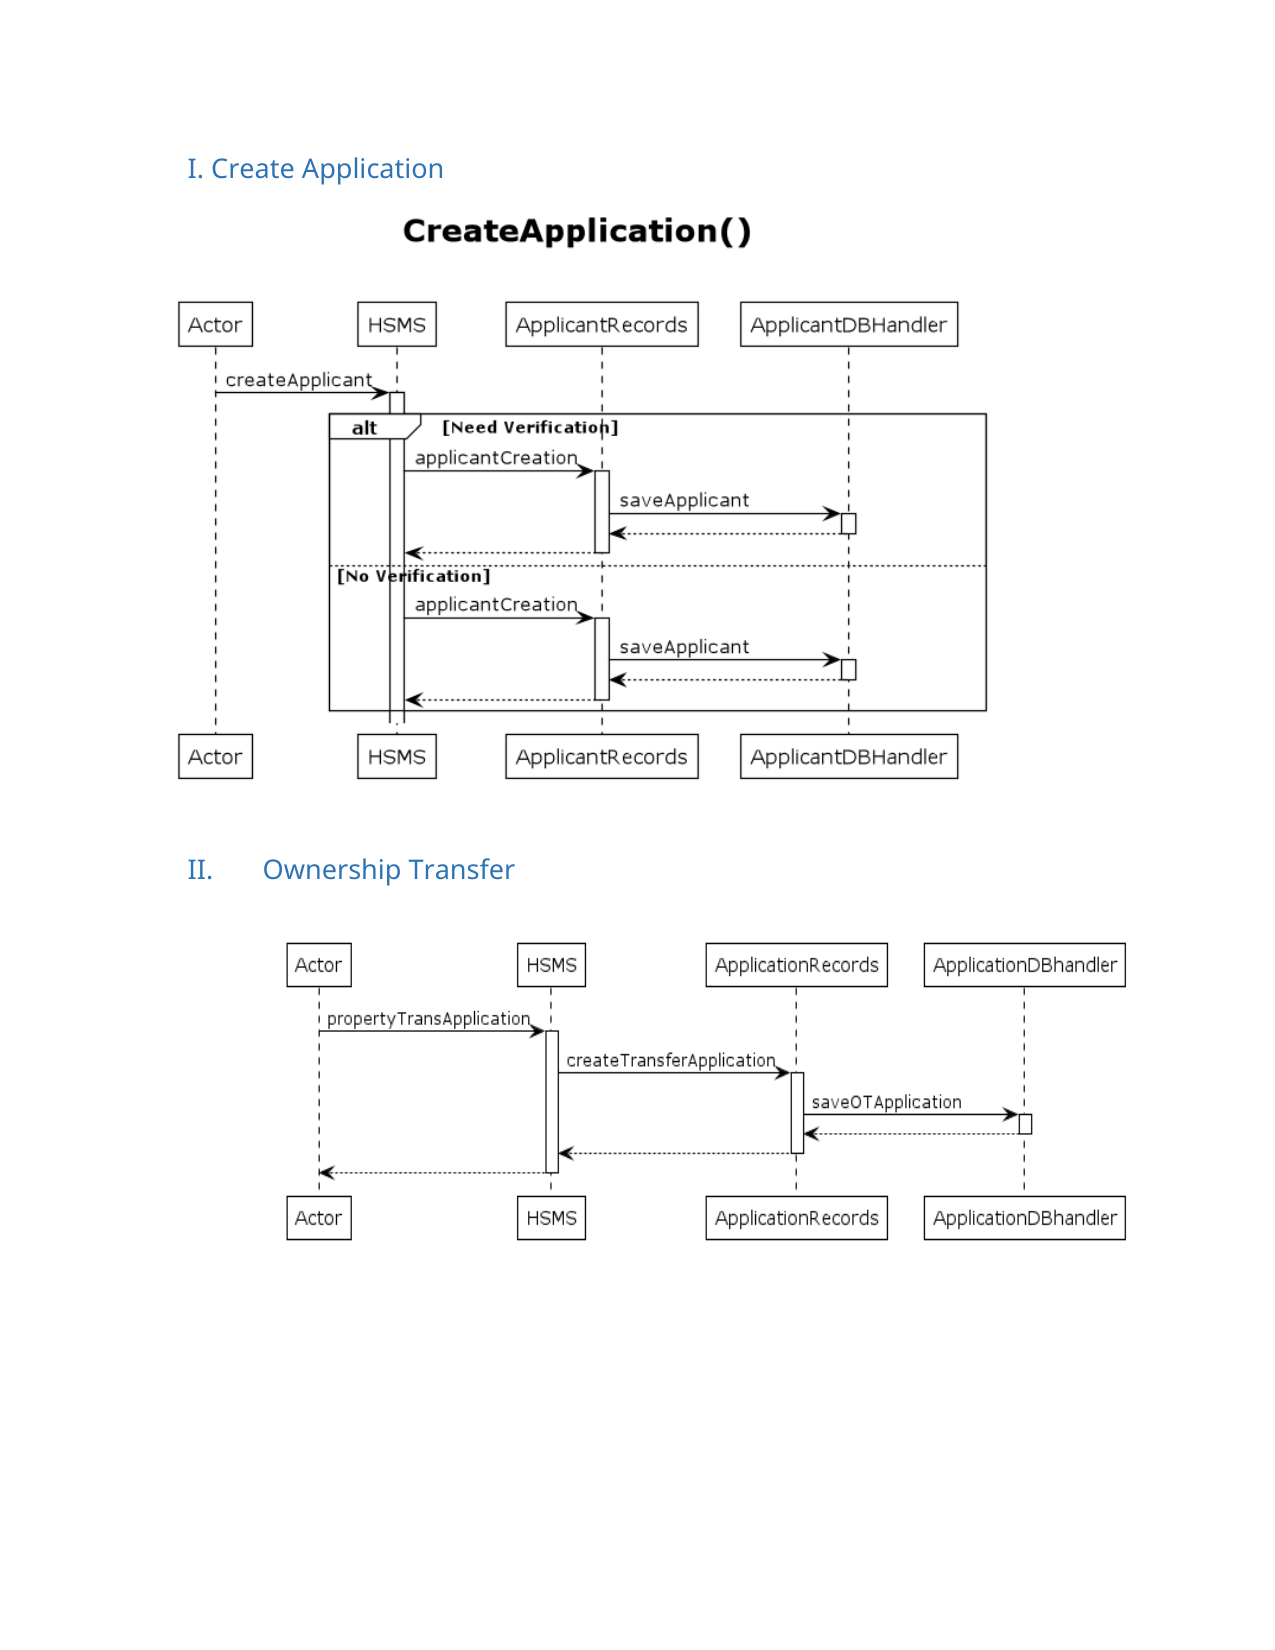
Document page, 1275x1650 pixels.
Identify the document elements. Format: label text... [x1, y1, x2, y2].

subtitle I. Create Application [187, 150, 1125, 187]
picture [262, 936, 1131, 1246]
subtitle Ownership Transfer [187, 850, 1125, 887]
picture [150, 189, 994, 785]
